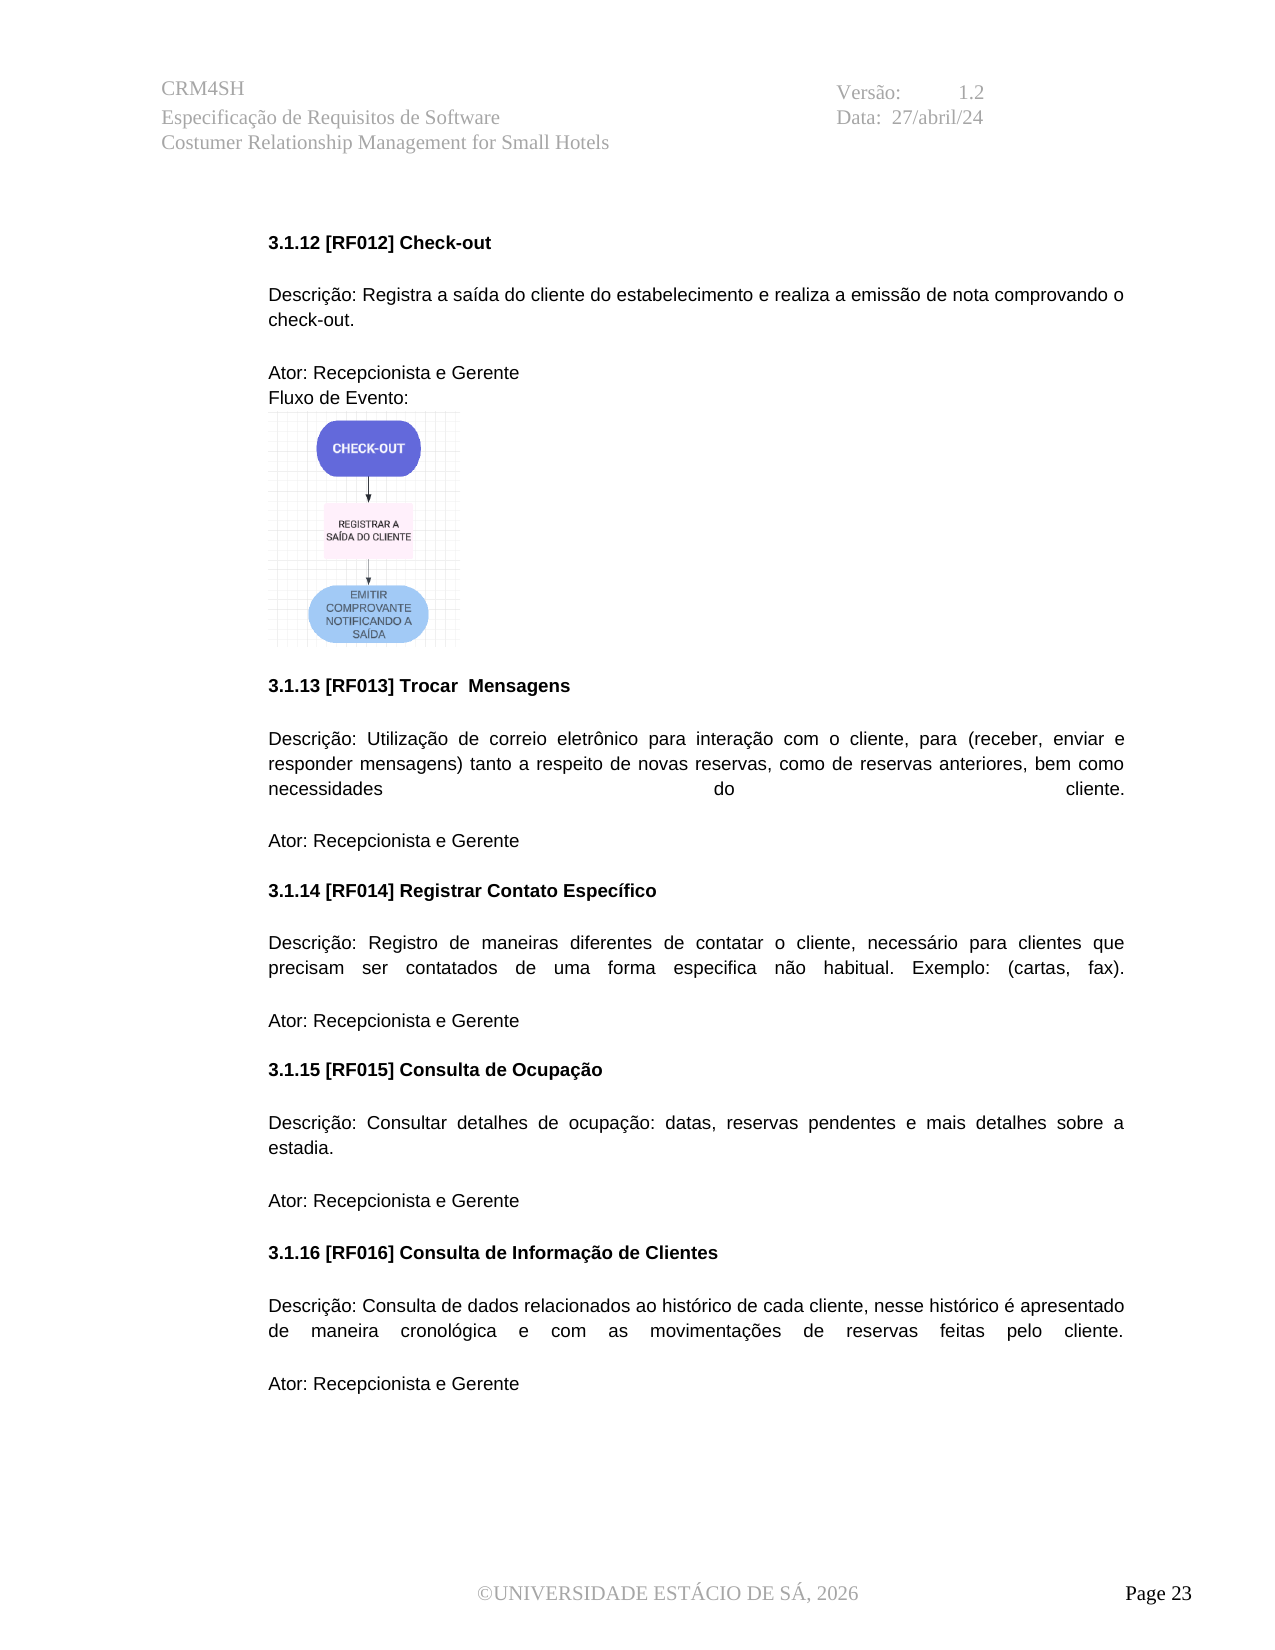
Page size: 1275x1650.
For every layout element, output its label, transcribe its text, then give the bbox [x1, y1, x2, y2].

text Descrição: Consulta de dados relacionados ao histórico de cada cliente, nesse histórico é apresentado de maneira cronológica e com as movimentações de reservas feitas pelo cliente. [268, 1295, 1125, 1369]
text Ator: Recepcionista e Gerente [268, 1372, 1125, 1394]
text 3.1.16 [RF016] Consulta de Informação de Clientes [268, 1242, 1125, 1291]
text Descrição: Consultar detalhes de ocupação: datas, reservas pendentes e mais detalhes sobre a estadia. [268, 1112, 1125, 1186]
text Descrição: Utilização de correio eletrônico para interação com o cliente, para (receber, enviar e responder mensagens) tanto a respeito de novas reservas, como de reservas anteriores, bem como necessidades do cliente. [268, 728, 1125, 827]
text 3.1.12 [RF012] Check-out [268, 232, 1125, 281]
text 3.1.14 [RF014] Registrar Contato Específico [268, 855, 1125, 928]
picture [268, 411, 461, 647]
text Ator: Recepcionista e Gerente [268, 1189, 1125, 1238]
text Ator: Recepcionista e Gerente 3.1.15 [RF015] Consulta de Ocupação [268, 1009, 1125, 1108]
text Descrição: Registro de maneiras diferentes de contatar o cliente, necessário para clientes que precisam ser contatados de uma forma especifica não habitual. Exemplo: (cartas, fax). [268, 932, 1125, 1006]
text Ator: Recepcionista e Gerente [268, 830, 1125, 852]
text Descrição: Registra a saída do cliente do estabelecimento e realiza a emissão de nota comprovando o check-out. [268, 284, 1125, 358]
text Ator: Recepcionista e Gerente Fluxo de Evento: 3.1.13 [RF013] Trocar Mensagens [268, 362, 1125, 724]
